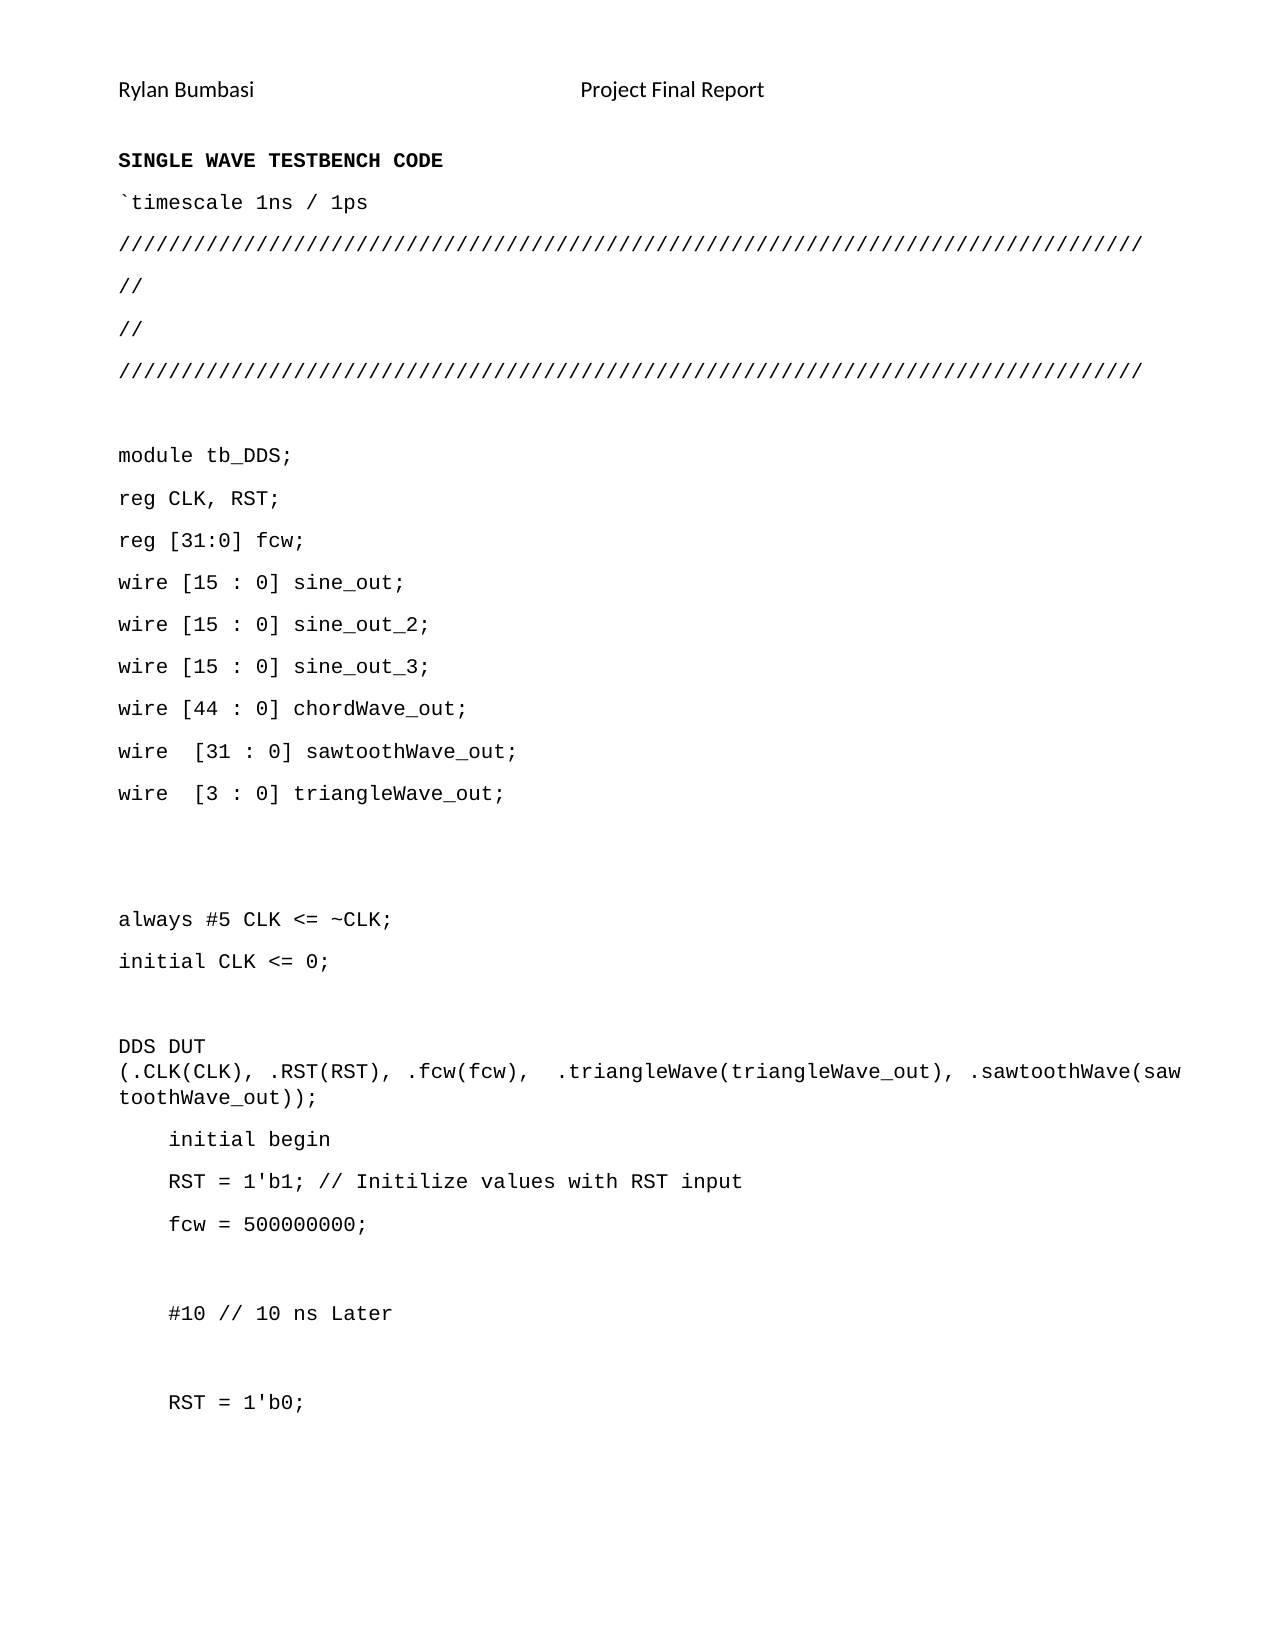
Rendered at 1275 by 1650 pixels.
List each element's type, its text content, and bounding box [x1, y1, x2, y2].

text // [118, 319, 1181, 342]
text ////////////////////////////////////////////////////////////////////////////////// [118, 234, 1181, 258]
text reg [31:0] fcw; [118, 530, 1181, 553]
text module tb_DDS; [118, 445, 1181, 469]
text wire [15 : 0] sine_out_3; [118, 656, 1181, 680]
text fcw = 500000000; [118, 1213, 1181, 1237]
text wire [15 : 0] sine_out_2; [118, 614, 1181, 638]
text #10 // 10 ns Later [118, 1303, 1181, 1326]
text ////////////////////////////////////////////////////////////////////////////////// [118, 361, 1181, 384]
text wire [44 : 0] chordWave_out; [118, 698, 1181, 722]
text reg CLK, RST; [118, 487, 1181, 511]
text SINGLE WAVE TESTBENCH CODE [118, 150, 1181, 174]
text RST = 1'b0; [118, 1392, 1181, 1415]
text RST = 1'b1; // Initilize values with RST input [118, 1171, 1181, 1195]
text wire [31 : 0] sawtoothWave_out; [118, 741, 1181, 764]
text // [118, 277, 1181, 300]
text always #5 CLK <= ~CLK; [118, 909, 1181, 933]
text initial begin [118, 1129, 1181, 1153]
text wire [15 : 0] sine_out; [118, 572, 1181, 596]
text initial CLK <= 0; [118, 952, 1181, 975]
text DDS DUT (.CLK(CLK), .RST(RST), .fcw(fcw), .triangleWave(triangleWave_out), .sawtoothWave(sawtoothWave_out)); [118, 1036, 1181, 1111]
text `timescale 1ns / 1ps [118, 192, 1181, 216]
text wire [3 : 0] triangleWave_out; [118, 783, 1181, 806]
